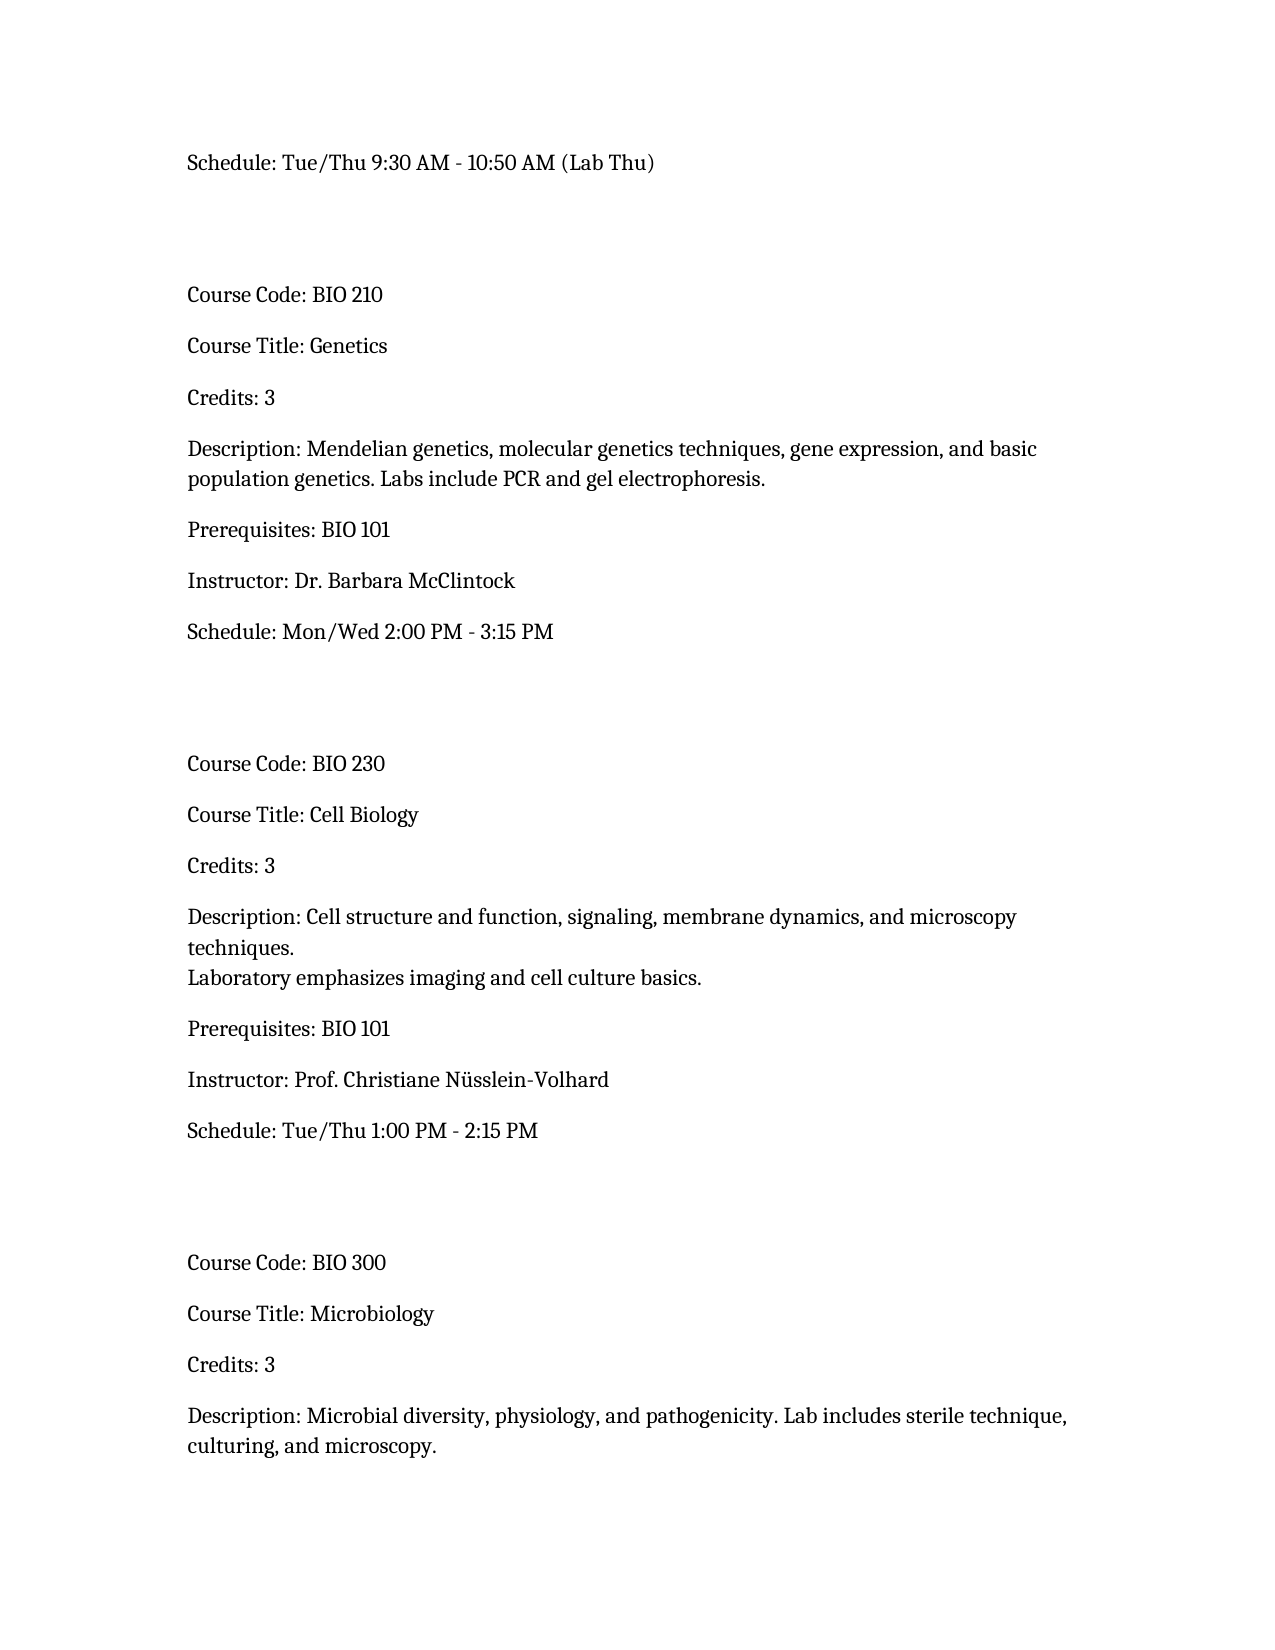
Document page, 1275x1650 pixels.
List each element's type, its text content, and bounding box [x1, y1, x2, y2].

text Course Code: BIO 230 [187, 751, 1087, 777]
text Schedule: Tue/Thu 1:00 PM - 2:15 PM [187, 1118, 1087, 1144]
text Schedule: Mon/Wed 2:00 PM - 3:15 PM [187, 619, 1087, 645]
text Credits: 3 [187, 1352, 1087, 1378]
text Description: Cell structure and function, signaling, membrane dynamics, and microscopy techniques. Laboratory emphasizes imaging and cell culture basics. [187, 904, 1087, 991]
text Instructor: Prof. Christiane Nüsslein-Volhard [187, 1067, 1087, 1093]
text Prerequisites: BIO 101 [187, 517, 1087, 543]
text Prerequisites: BIO 101 [187, 1016, 1087, 1042]
text Course Code: BIO 300 [187, 1250, 1087, 1276]
text Description: Microbial diversity, physiology, and pathogenicity. Lab includes sterile technique, culturing, and microscopy. [187, 1403, 1087, 1460]
text Instructor: Dr. Barbara McClintock [187, 568, 1087, 594]
text Description: Mendelian genetics, molecular genetics techniques, gene expression, and basic population genetics. Labs include PCR and gel electrophoresis. [187, 435, 1087, 492]
text Schedule: Tue/Thu 9:30 AM - 10:50 AM (Lab Thu) [187, 150, 1087, 176]
text Course Title: Microbiology [187, 1301, 1087, 1327]
text Course Code: BIO 210 [187, 282, 1087, 309]
text Course Title: Cell Biology [187, 802, 1087, 828]
text Credits: 3 [187, 384, 1087, 411]
text Credits: 3 [187, 853, 1087, 879]
text Course Title: Genetics [187, 333, 1087, 360]
